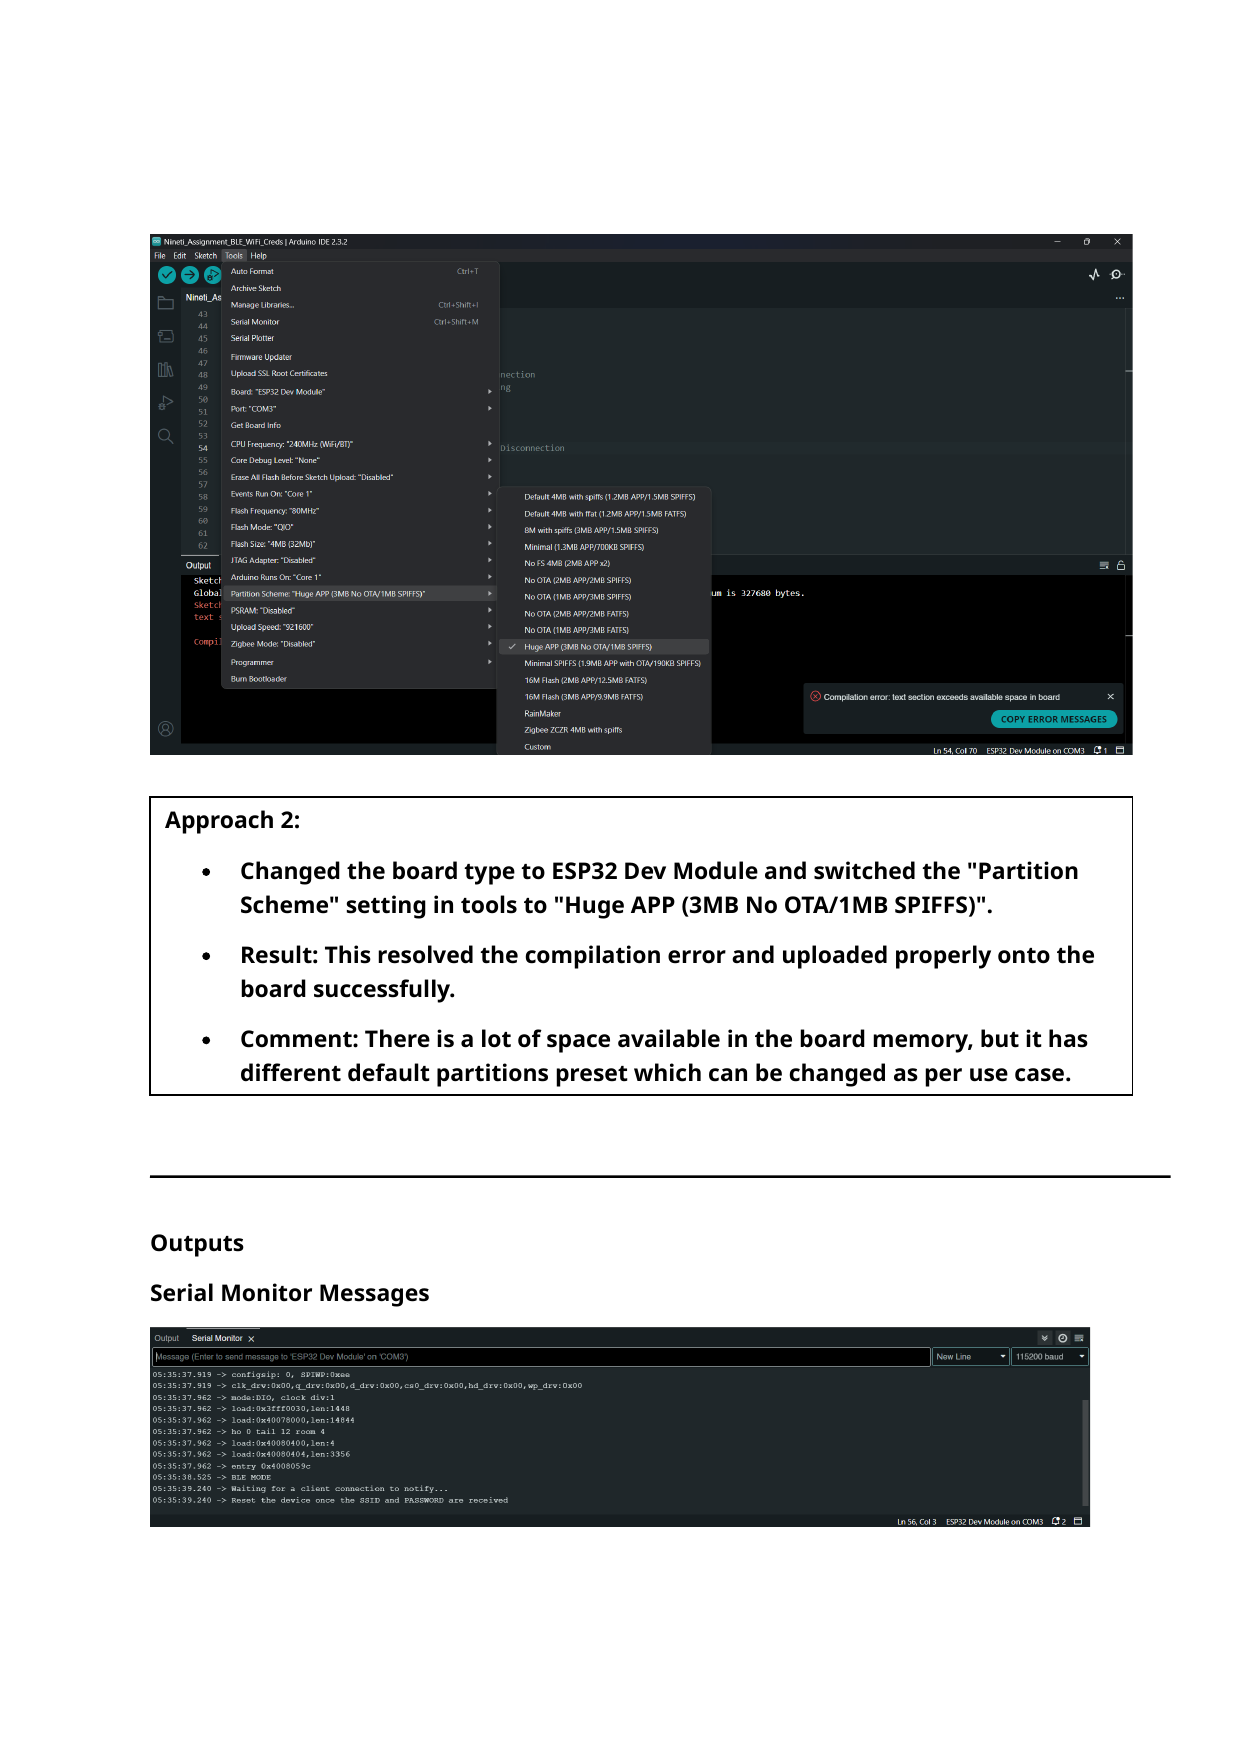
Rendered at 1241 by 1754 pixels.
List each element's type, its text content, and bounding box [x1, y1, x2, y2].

text Outputs [150, 1227, 1090, 1258]
text Serial Monitor Messages [150, 1277, 1090, 1309]
picture [150, 234, 1133, 755]
picture [150, 1327, 1091, 1527]
